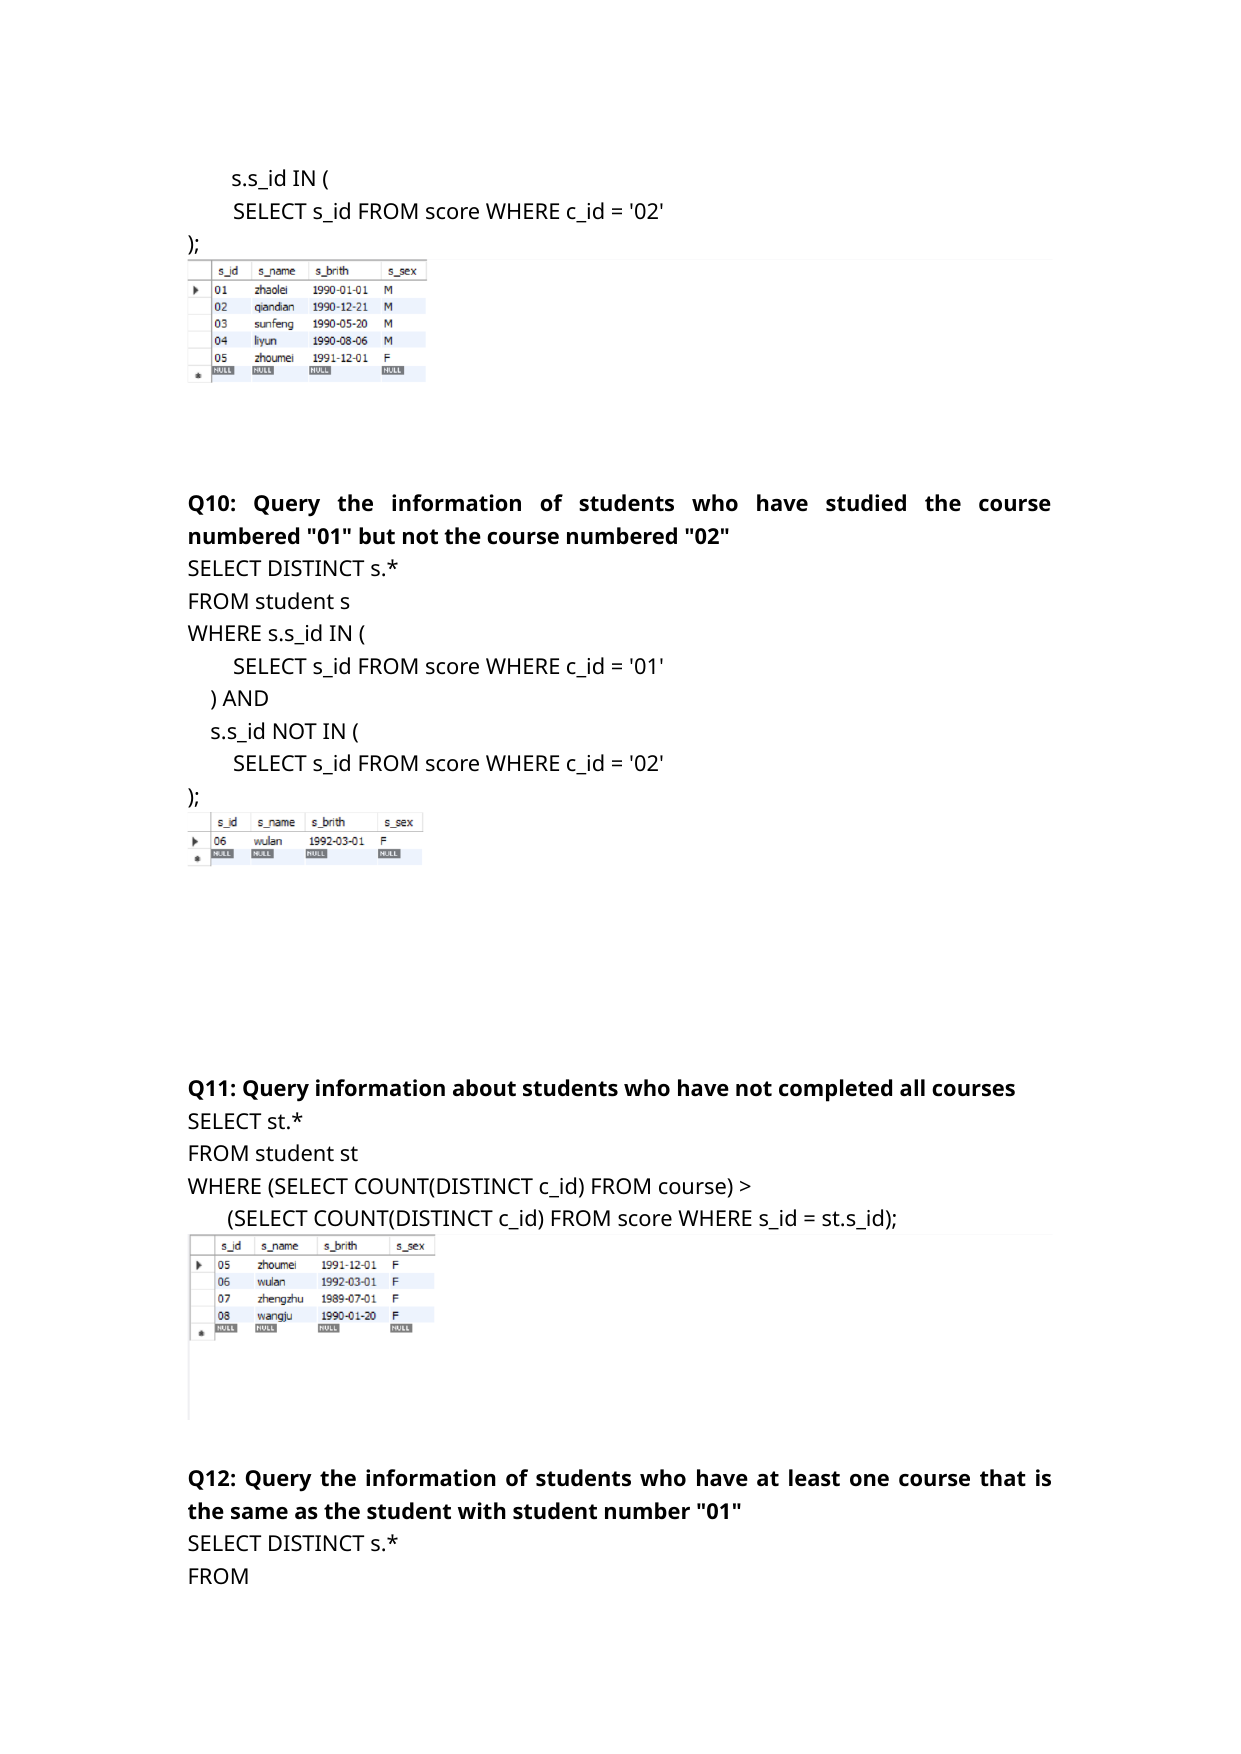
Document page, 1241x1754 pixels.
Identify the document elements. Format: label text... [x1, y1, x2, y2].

text FROM student s [187, 584, 1053, 617]
text SELECT s_id FROM score WHERE c_id = '02' [187, 747, 1053, 779]
text Q11: Query information about students who have not completed all courses [187, 1072, 1053, 1104]
picture [187, 259, 1053, 443]
text SELECT DISTINCT s.* [187, 552, 1053, 584]
text WHERE s.s_id IN ( [187, 617, 1053, 649]
picture [187, 812, 1053, 999]
text SELECT st.* [187, 1104, 1053, 1137]
text SELECT s_id FROM score WHERE c_id = '02' [187, 194, 1053, 227]
text (SELECT COUNT(DISTINCT c_id) FROM score WHERE s_id = st.s_id); [187, 1202, 1053, 1234]
text SELECT s_id FROM score WHERE c_id = '01' [187, 649, 1053, 682]
text FROM [187, 1559, 1053, 1592]
text s.s_id IN ( [187, 162, 1053, 194]
text ); [187, 779, 1053, 812]
text FROM student st [187, 1137, 1053, 1169]
text SELECT DISTINCT s.* [187, 1527, 1053, 1559]
text ) AND [187, 682, 1053, 714]
picture [187, 1234, 1053, 1420]
text s.s_id NOT IN ( [187, 714, 1053, 747]
text Q12: Query the information of students who have at least one course that is the same as the student with student number "01" [187, 1462, 1053, 1527]
text Q10: Query the information of students who have studied the course numbered "01" but not the course numbered "02" [187, 487, 1053, 552]
text ); [187, 227, 1053, 259]
text WHERE (SELECT COUNT(DISTINCT c_id) FROM course) > [187, 1169, 1053, 1202]
